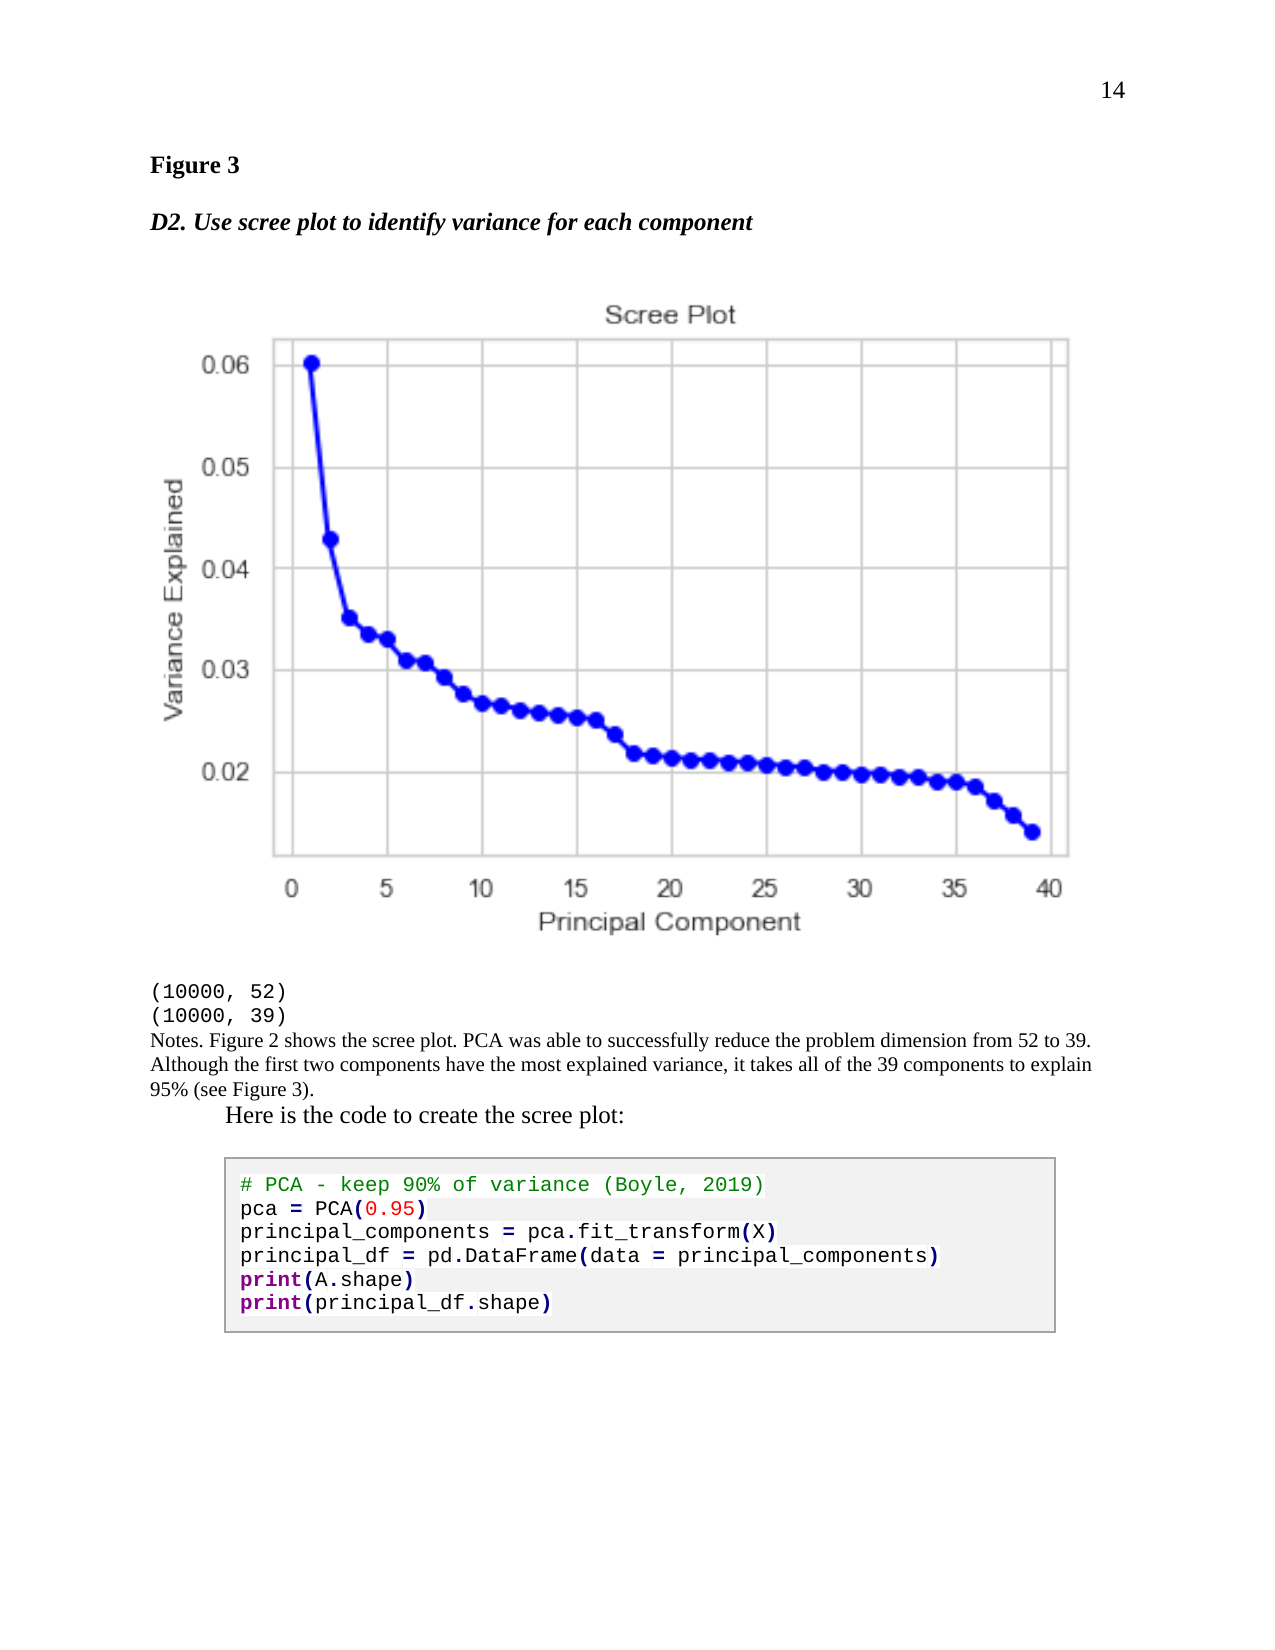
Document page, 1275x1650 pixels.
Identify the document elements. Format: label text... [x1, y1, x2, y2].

text Figure 3 D2. Use scree plot to identify variance for each component [150, 150, 1125, 236]
text Here is the code to create the scree plot: [150, 1101, 1125, 1129]
text (10000, 52) [150, 981, 1125, 1005]
text Notes. Figure 2 shows the scree plot. PCA was able to successfully reduce the problem dimension from 52 to 39. Although the first two components have the most explained variance, it takes all of the 39 components to explain 95% (see Figure 3). [150, 1028, 1125, 1101]
text (10000, 39) [150, 1005, 1125, 1028]
picture [150, 290, 1084, 953]
